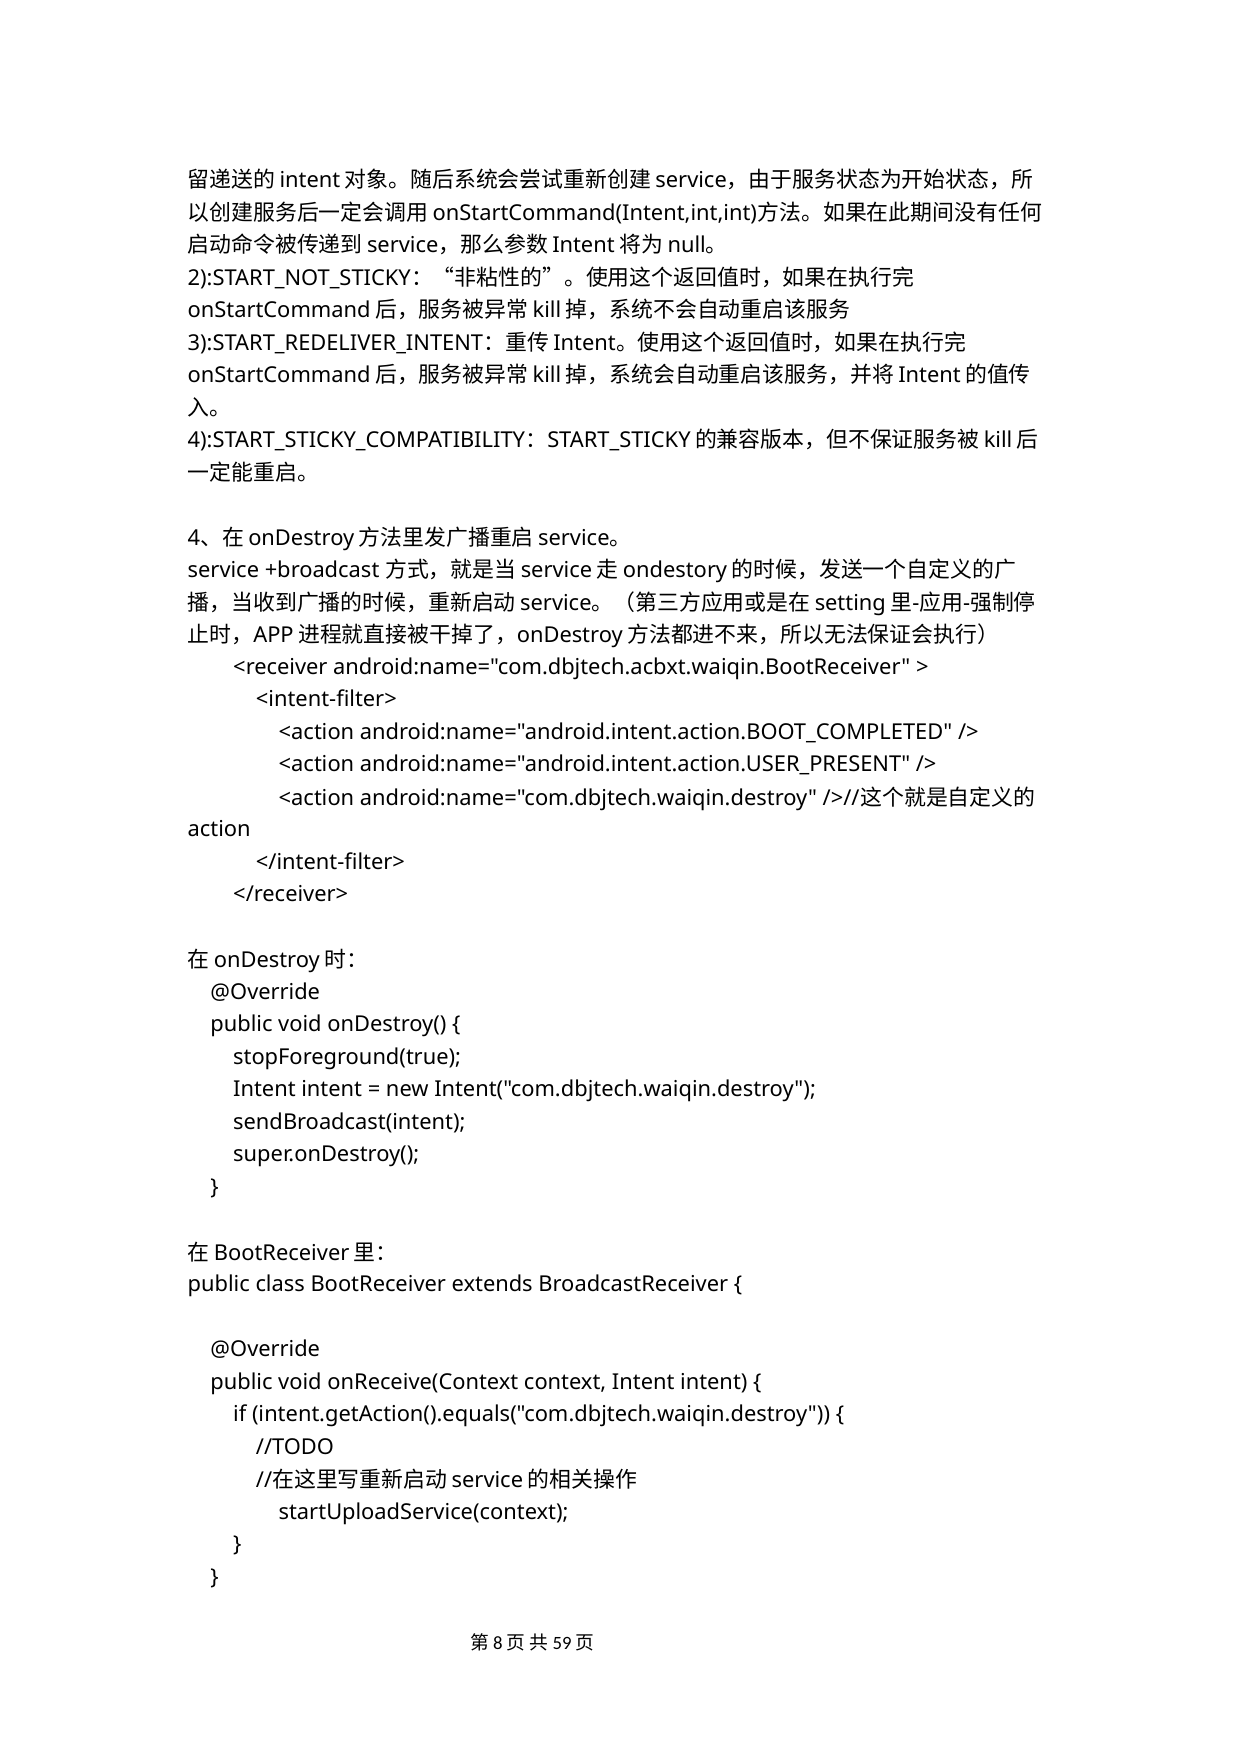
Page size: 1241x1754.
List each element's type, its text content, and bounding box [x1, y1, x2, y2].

text <intent-filter> [187, 682, 1053, 714]
text public class BootReceiver extends BroadcastReceiver { [187, 1267, 1053, 1299]
text <action android:name="com.dbjtech.waiqin.destroy" />//这个就是自定义的action [187, 779, 1053, 844]
text sendBroadcast(intent); [187, 1104, 1053, 1137]
text } [187, 1559, 1053, 1592]
text <action android:name="android.intent.action.BOOT_COMPLETED" /> [187, 714, 1053, 747]
text } [187, 1527, 1053, 1559]
text if (intent.getAction().equals("com.dbjtech.waiqin.destroy")) { [187, 1397, 1053, 1429]
text </intent-filter> [187, 844, 1053, 877]
text 在onDestroy时： [187, 942, 1053, 974]
text //TODO [187, 1429, 1053, 1462]
text super.onDestroy(); [187, 1137, 1053, 1169]
text public void onReceive(Context context, Intent intent) { [187, 1364, 1053, 1397]
text <action android:name="android.intent.action.USER_PRESENT" /> [187, 747, 1053, 779]
text @Override [187, 974, 1053, 1007]
text stopForeground(true); [187, 1039, 1053, 1072]
text public void onDestroy() { [187, 1007, 1053, 1039]
text } [187, 1169, 1053, 1202]
text Intent intent = new Intent("com.dbjtech.waiqin.destroy"); [187, 1072, 1053, 1104]
text startUploadService(context); [187, 1494, 1053, 1527]
text 4、在onDestroy方法里发广播重启service。 service +broadcast 方式，就是当service走ondestory的时候，发送一个自定义的广播，当收到广播的时候，重新启动service。（第三方应用或是在setting里-应用-强制停止时，APP进程就直接被干掉了，onDestroy方法都进不来，所以无法保证会执行） [187, 519, 1053, 649]
text @Override [187, 1332, 1053, 1364]
text <receiver android:name="com.dbjtech.acbxt.waiqin.BootReceiver" > [187, 649, 1053, 682]
text 在BootReceiver里： [187, 1234, 1053, 1267]
text </receiver> [187, 877, 1053, 909]
text //在这里写重新启动service的相关操作 [187, 1462, 1053, 1494]
